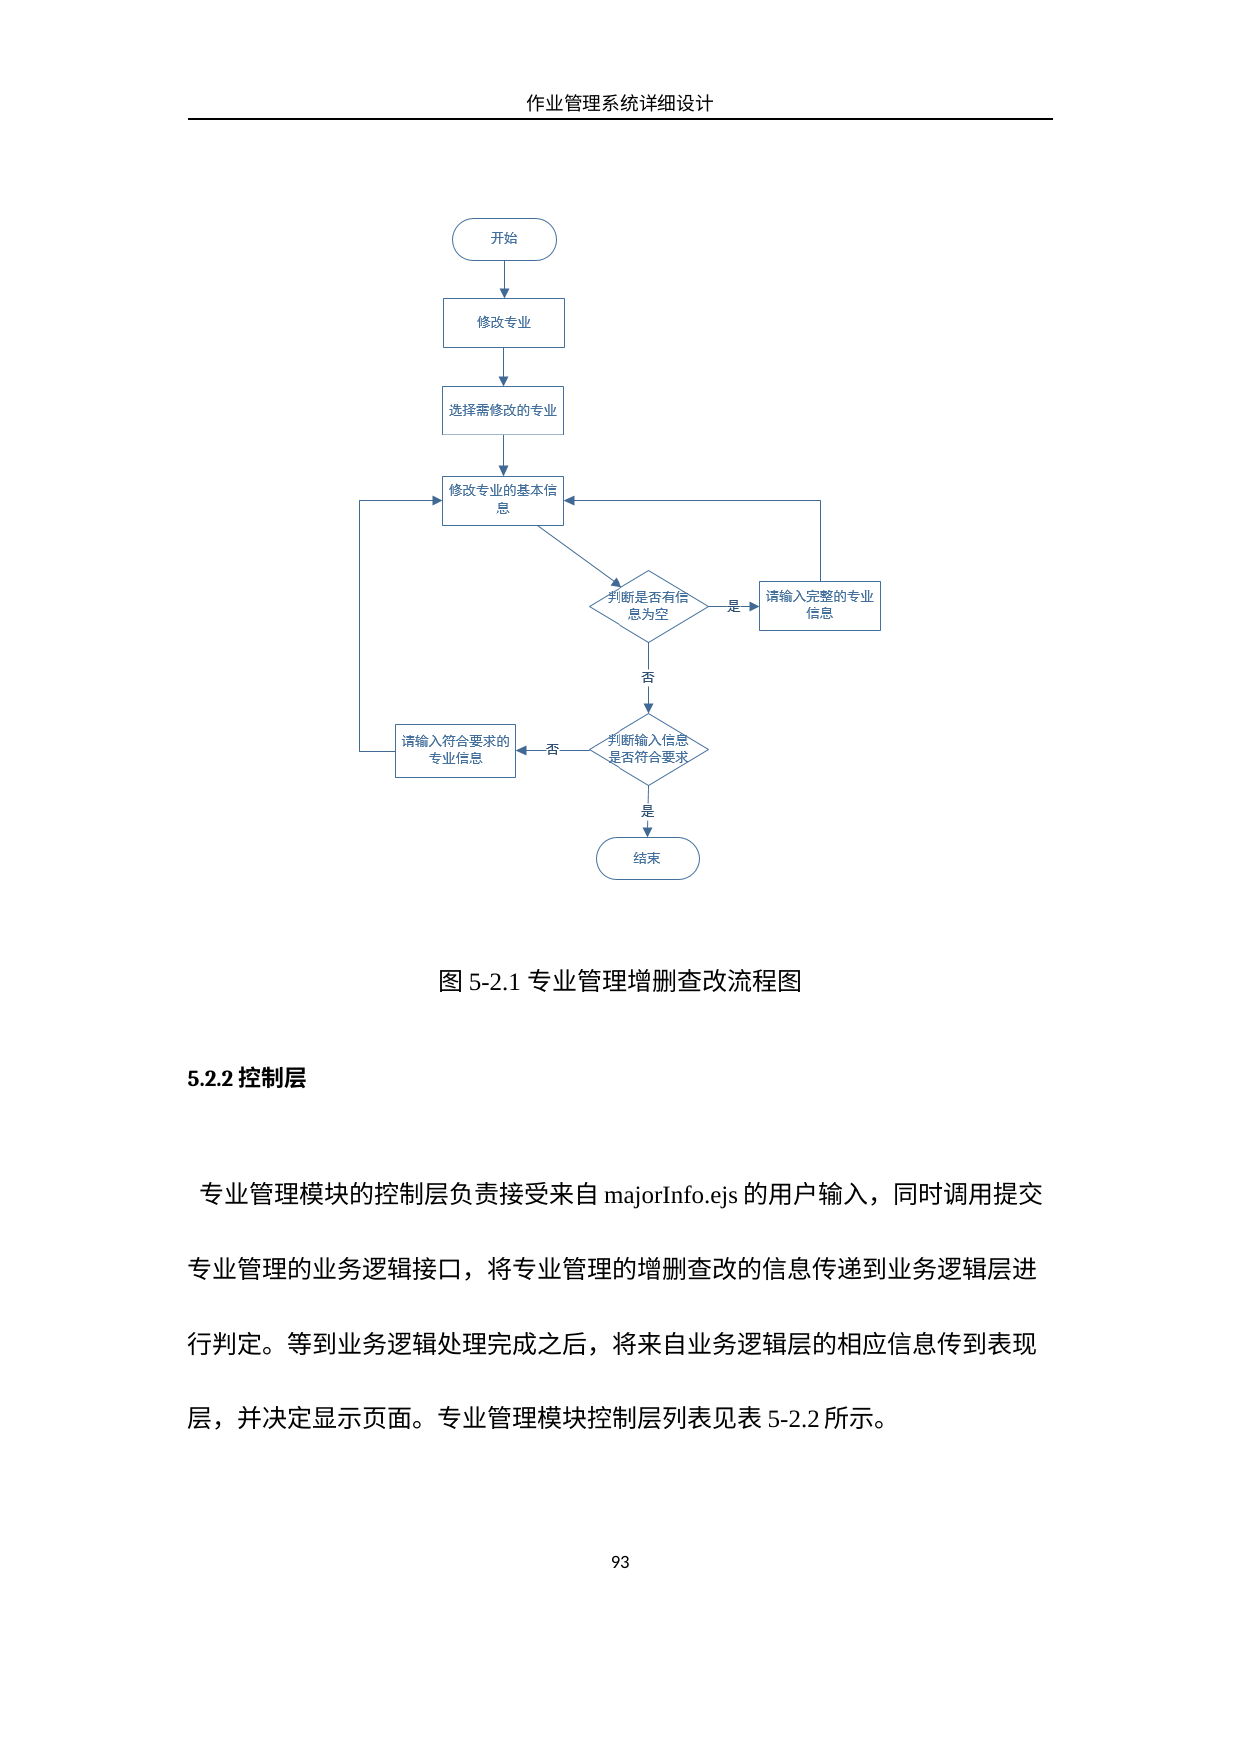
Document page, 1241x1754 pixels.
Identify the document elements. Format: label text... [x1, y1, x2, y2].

text 专业管理模块的控制层负责接受来自majorInfo.ejs的用户输入，同时调用提交专业管理的业务逻辑接口，将专业管理的增删查改的信息传递到业务逻辑层进行判定。等到业务逻辑处理完成之后，将来自业务逻辑层的相应信息传到表现层，并决定显示页面。专业管理模块控制层列表见表5-2.2所示。 [187, 1161, 1053, 1449]
subtitle 5.2.2 控制层 [187, 1044, 1053, 1109]
text 图5-2.1 专业管理增删查改流程图 [187, 947, 1053, 1012]
picture [354, 206, 886, 892]
